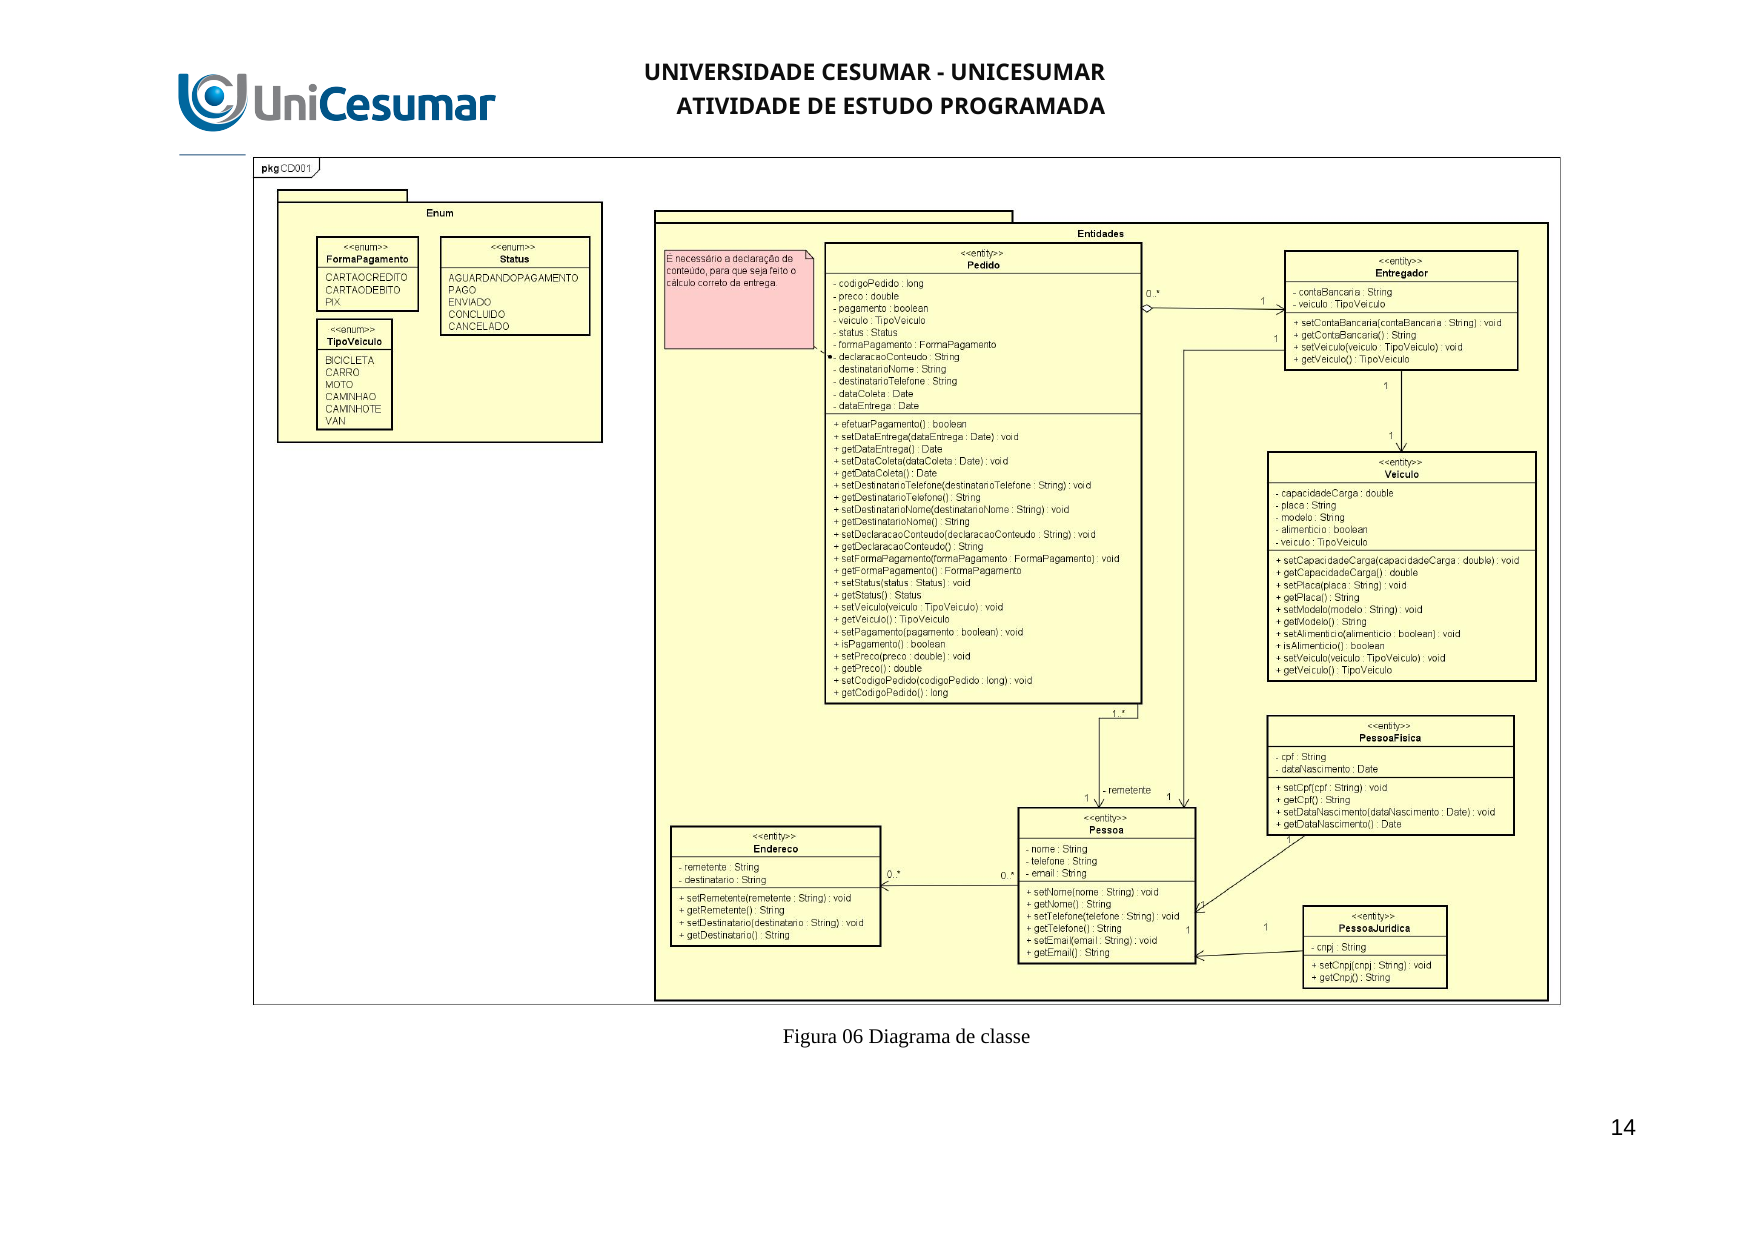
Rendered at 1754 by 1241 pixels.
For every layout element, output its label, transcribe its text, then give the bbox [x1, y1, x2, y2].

picture [177, 73, 497, 133]
text Figura 06 Diagrama de classe [177, 1024, 1636, 1048]
picture [245, 149, 1568, 1012]
